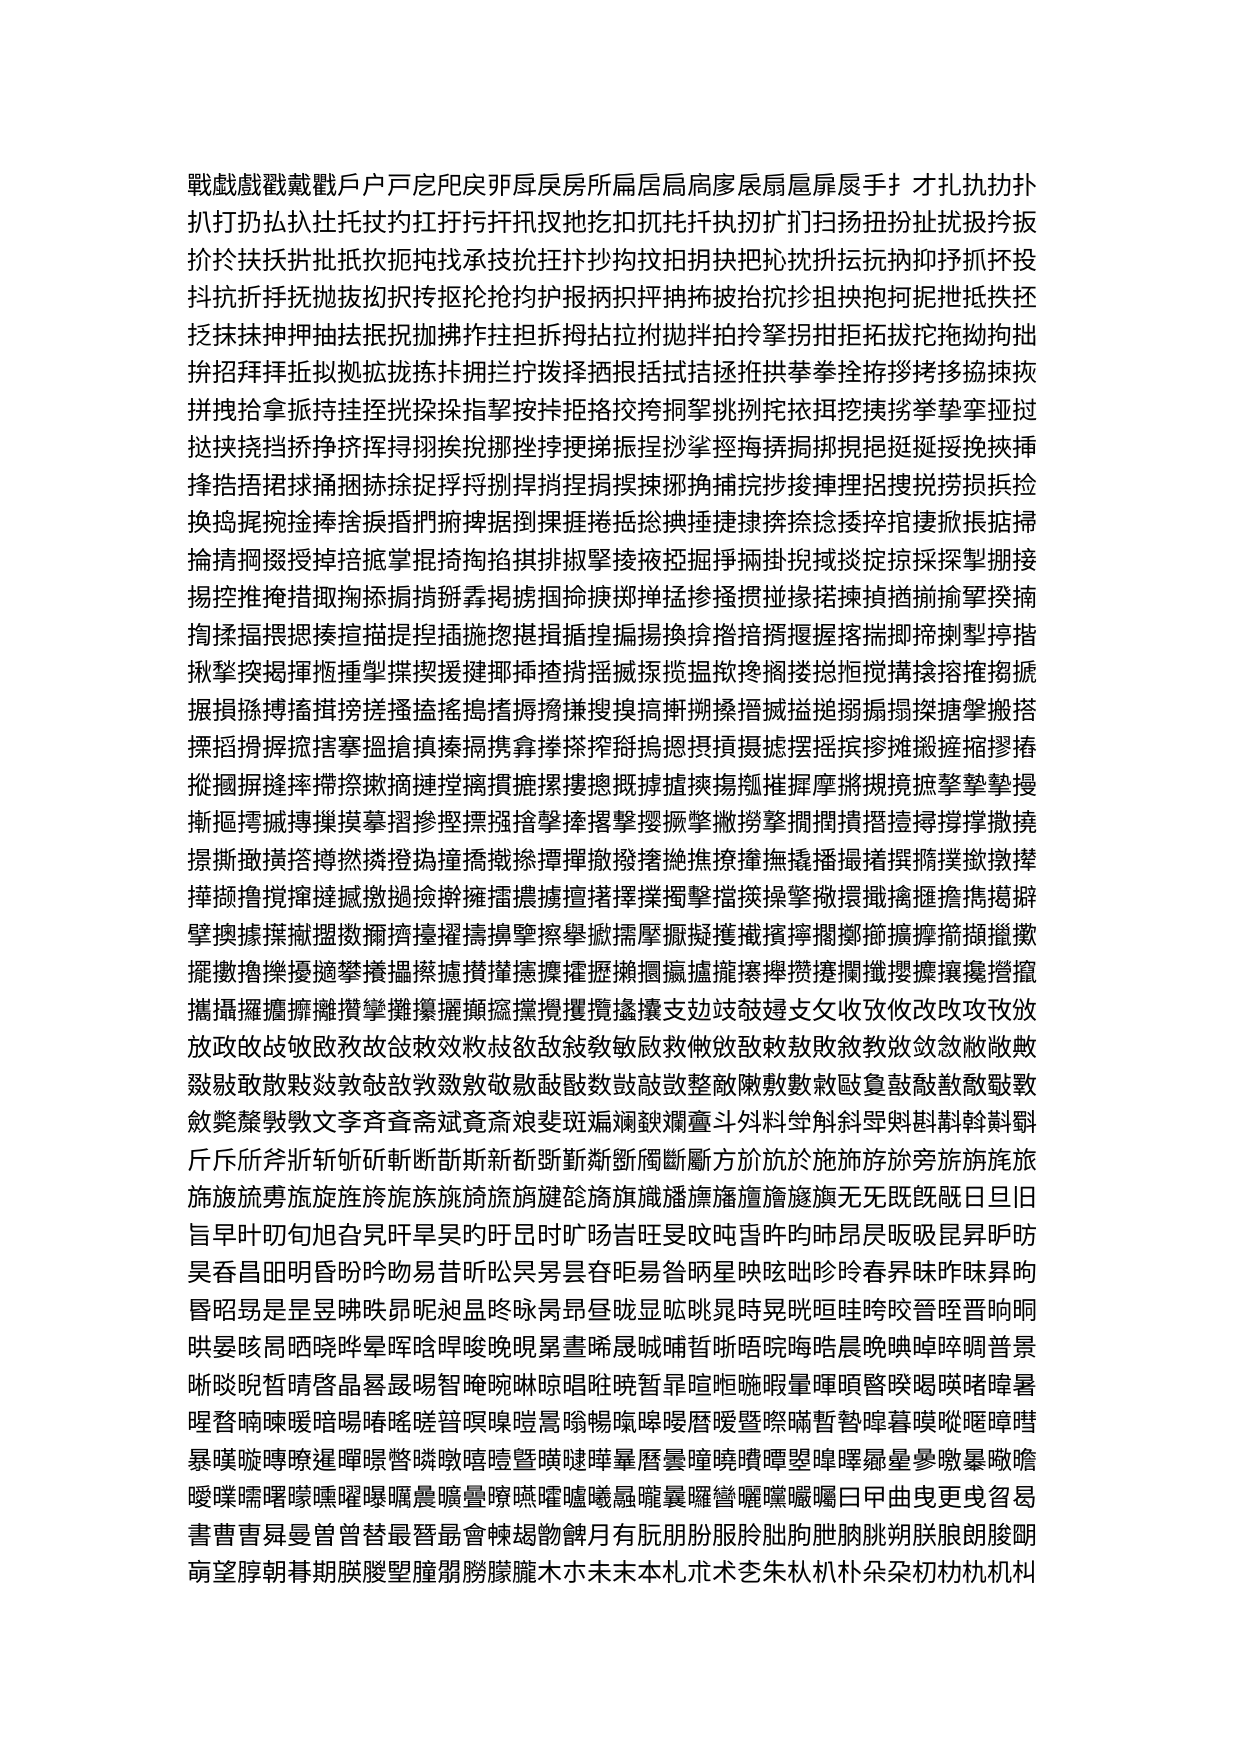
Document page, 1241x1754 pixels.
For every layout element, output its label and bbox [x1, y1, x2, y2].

text [187, 164, 1053, 1589]
